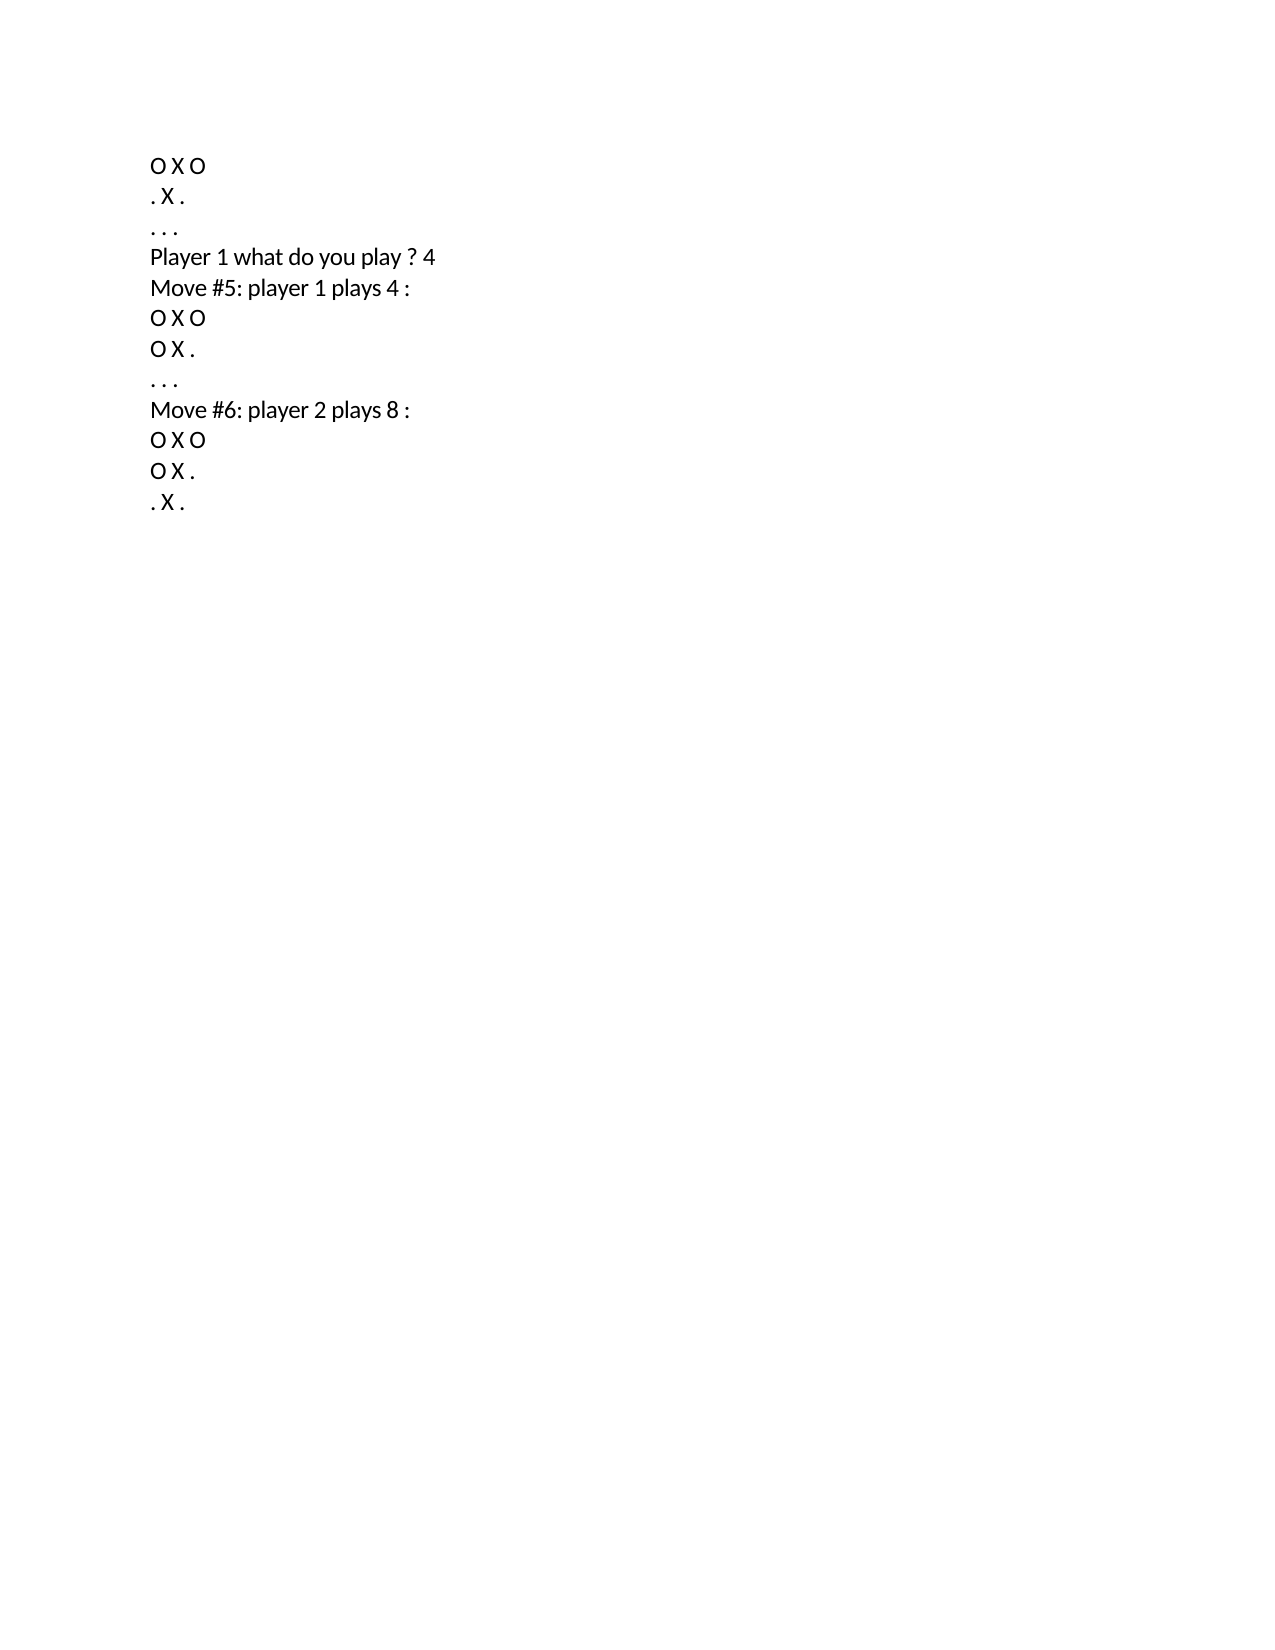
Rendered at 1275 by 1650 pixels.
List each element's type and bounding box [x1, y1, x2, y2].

text [150, 150, 1125, 516]
